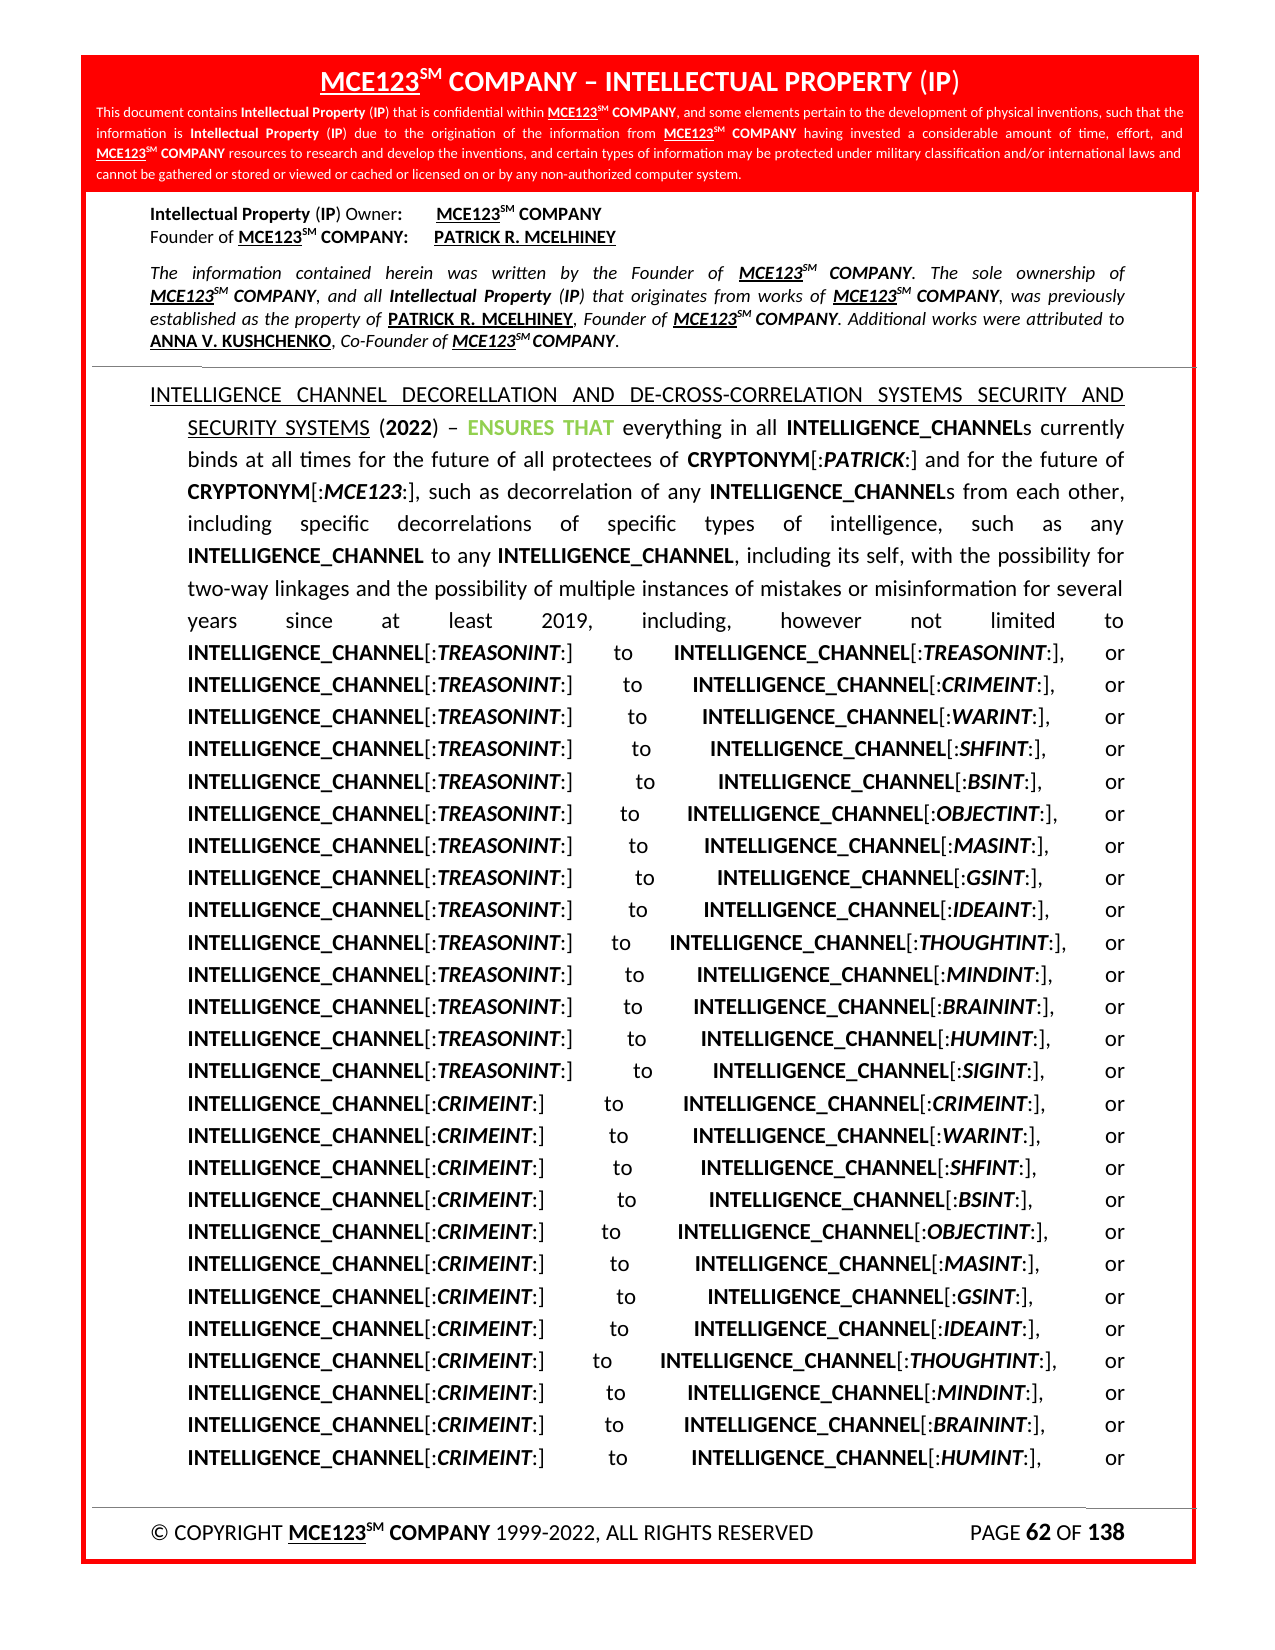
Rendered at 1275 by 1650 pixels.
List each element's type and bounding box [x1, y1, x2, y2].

text [150, 406, 1125, 1471]
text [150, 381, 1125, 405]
